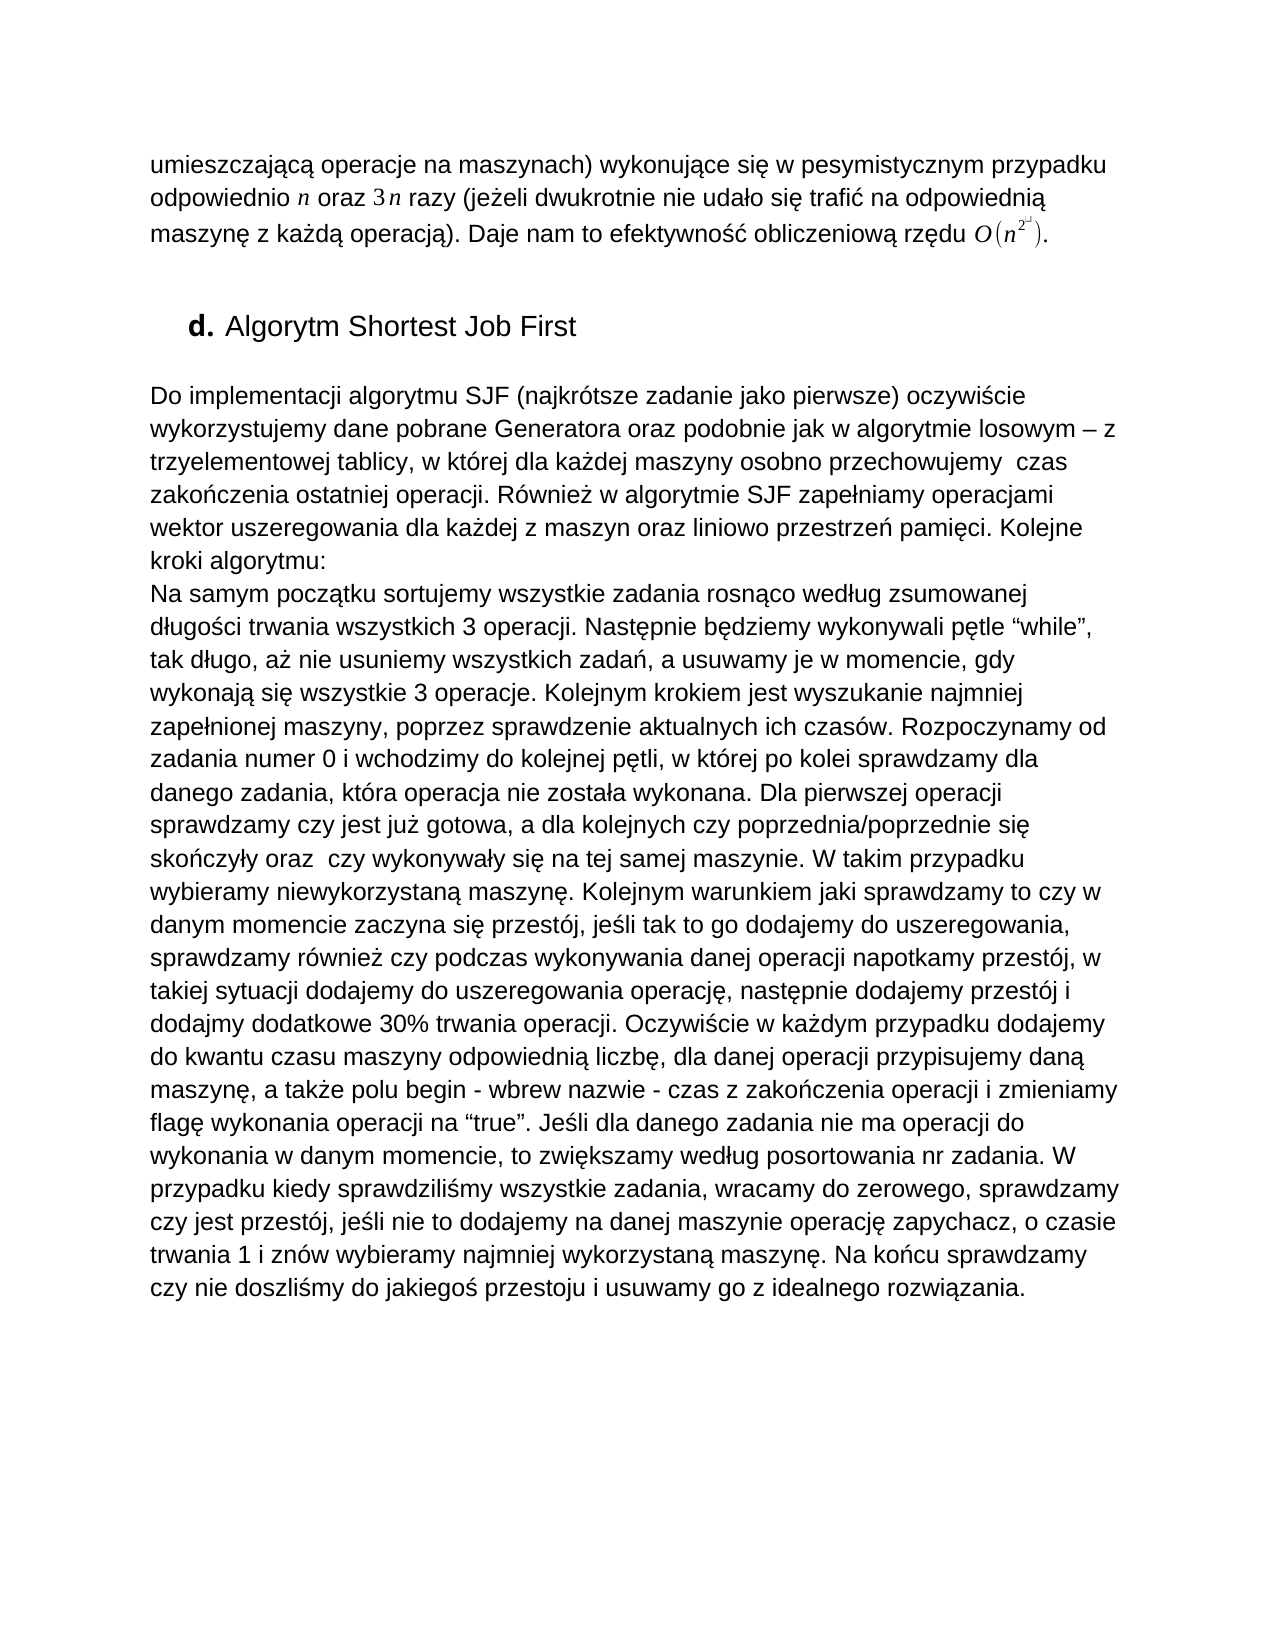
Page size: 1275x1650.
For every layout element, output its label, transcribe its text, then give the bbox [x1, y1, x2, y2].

text Do implementacji algorytmu SJF (najkrótsze zadanie jako pierwsze) oczywiście wykorzystujemy dane pobrane Generatora oraz podobnie jak w algorytmie losowym – z trzyelementowej tablicy, w której dla każdej maszyny osobno przechowujemy czas zakończenia ostatniej operacji. Również w algorytmie SJF zapełniamy operacjami wektor uszeregowania dla każdej z maszyn oraz liniowo przestrzeń pamięci. Kolejne kroki algorytmu: [150, 381, 1125, 575]
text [150, 150, 1125, 250]
text Na samym początku sortujemy wszystkie zadania rosnąco według zsumowanej długości trwania wszystkich 3 operacji. Następnie będziemy wykonywali pętle “while”, tak długo, aż nie usuniemy wszystkich zadań, a usuwamy je w momencie, gdy wykonają się wszystkie 3 operacje. Kolejnym krokiem jest wyszukanie najmniej zapełnionej maszyny, poprzez sprawdzenie aktualnych ich czasów. Rozpoczynamy od zadania numer 0 i wchodzimy do kolejnej pętli, w której po kolei sprawdzamy dla danego zadania, która operacja nie została wykonana. Dla pierwszej operacji sprawdzamy czy jest już gotowa, a dla kolejnych czy poprzednia/poprzednie się skończyły oraz czy wykonywały się na tej samej maszynie. W takim przypadku wybieramy niewykorzystaną maszynę. Kolejnym warunkiem jaki sprawdzamy to czy w danym momencie zaczyna się przestój, jeśli tak to go dodajemy do uszeregowania, sprawdzamy również czy podczas wykonywania danej operacji napotkamy przestój, w takiej sytuacji dodajemy do uszeregowania operację, następnie dodajemy przestój i dodajmy dodatkowe 30% trwania operacji. Oczywiście w każdym przypadku dodajemy do kwantu czasu maszyny odpowiednią liczbę, dla danej operacji przypisujemy daną maszynę, a także polu begin - wbrew nazwie - czas z zakończenia operacji i zmieniamy flagę wykonania operacji na “true”. Jeśli dla danego zadania nie ma operacji do wykonania w danym momencie, to zwiększamy według posortowania nr zadania. W przypadku kiedy sprawdziliśmy wszystkie zadania, wracamy do zerowego, sprawdzamy czy jest przestój, jeśli nie to dodajemy na danej maszynie operację zapychacz, o czasie trwania 1 i znów wybieramy najmniej wykorzystaną maszynę. Na końcu sprawdzamy czy nie doszliśmy do jakiegoś przestoju i usuwamy go z idealnego rozwiązania. [150, 579, 1125, 1302]
subtitle Algorytm Shortest Job First [188, 305, 1125, 345]
